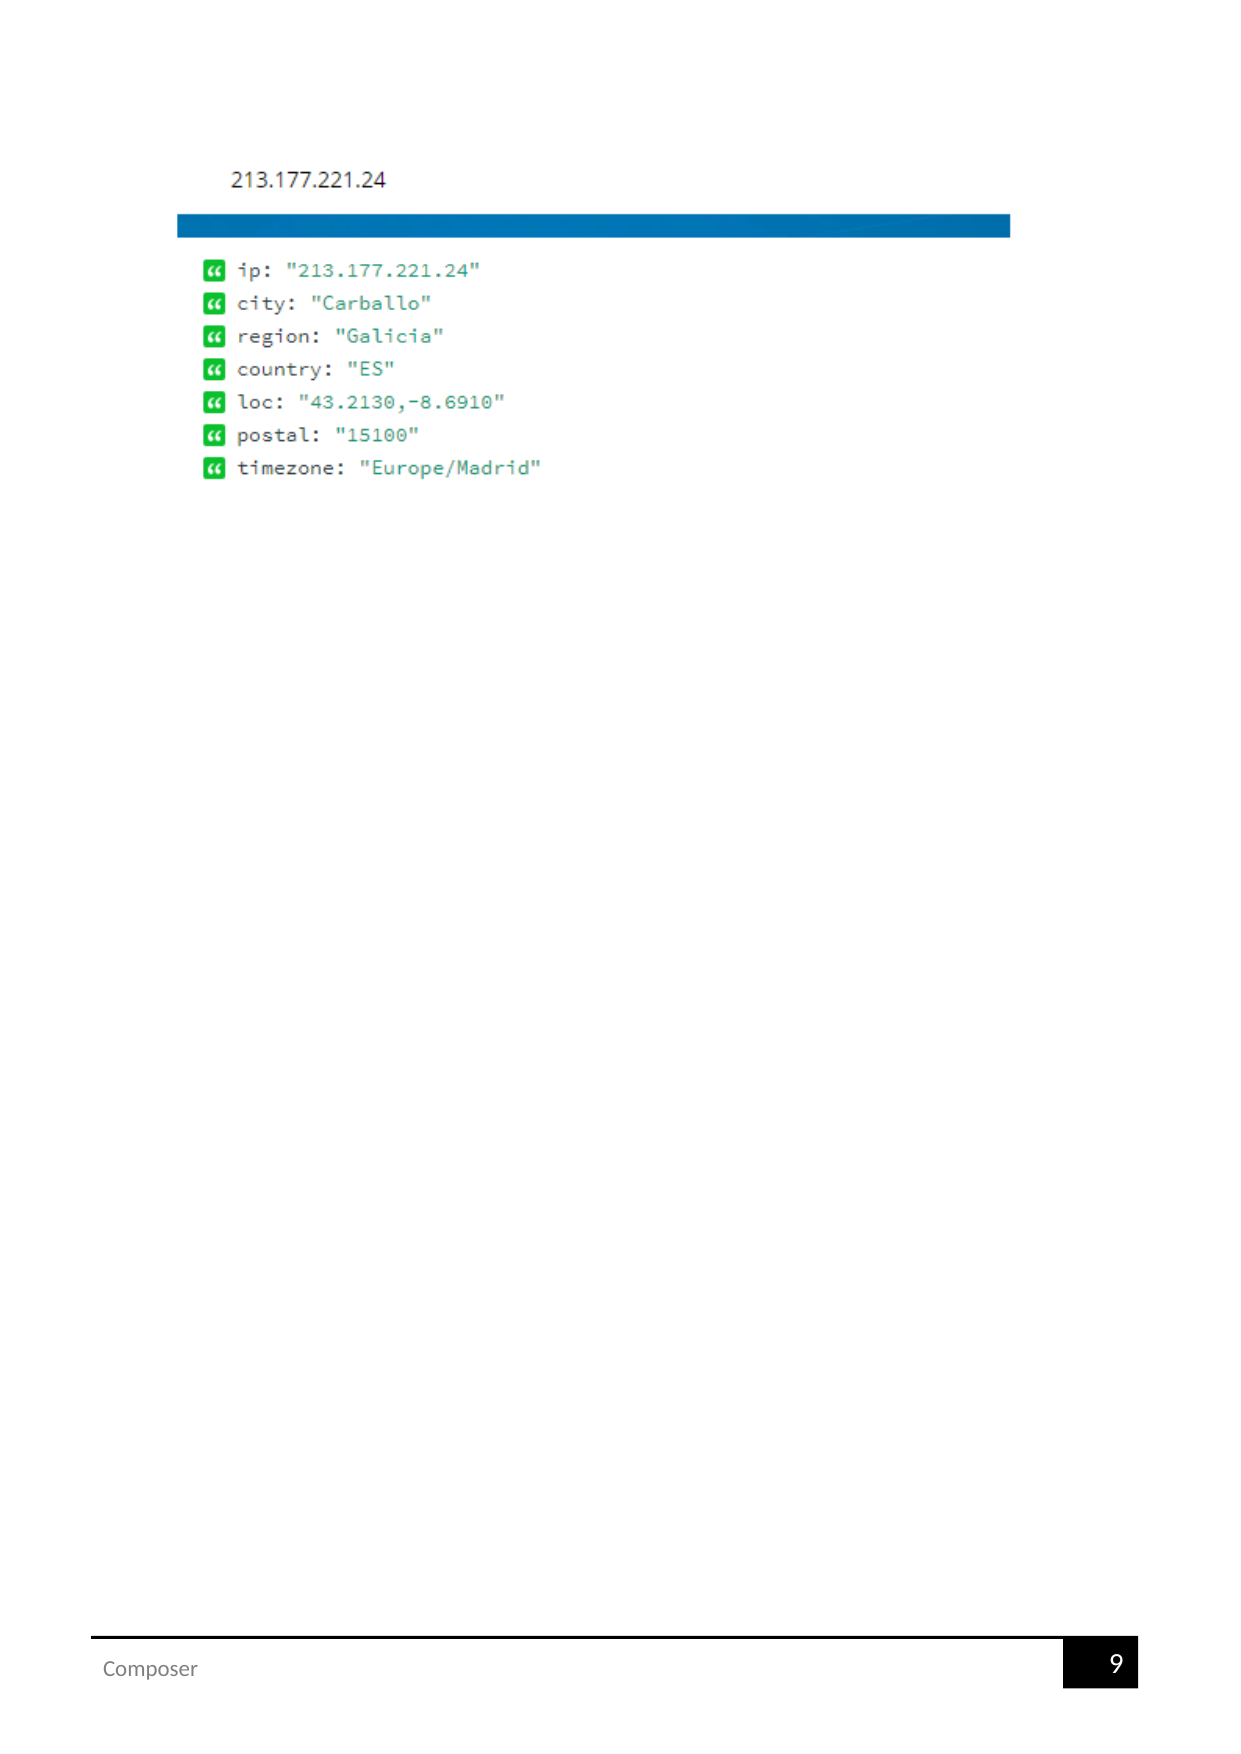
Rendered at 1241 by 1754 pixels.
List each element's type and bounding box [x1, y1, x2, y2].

picture [177, 147, 1012, 542]
